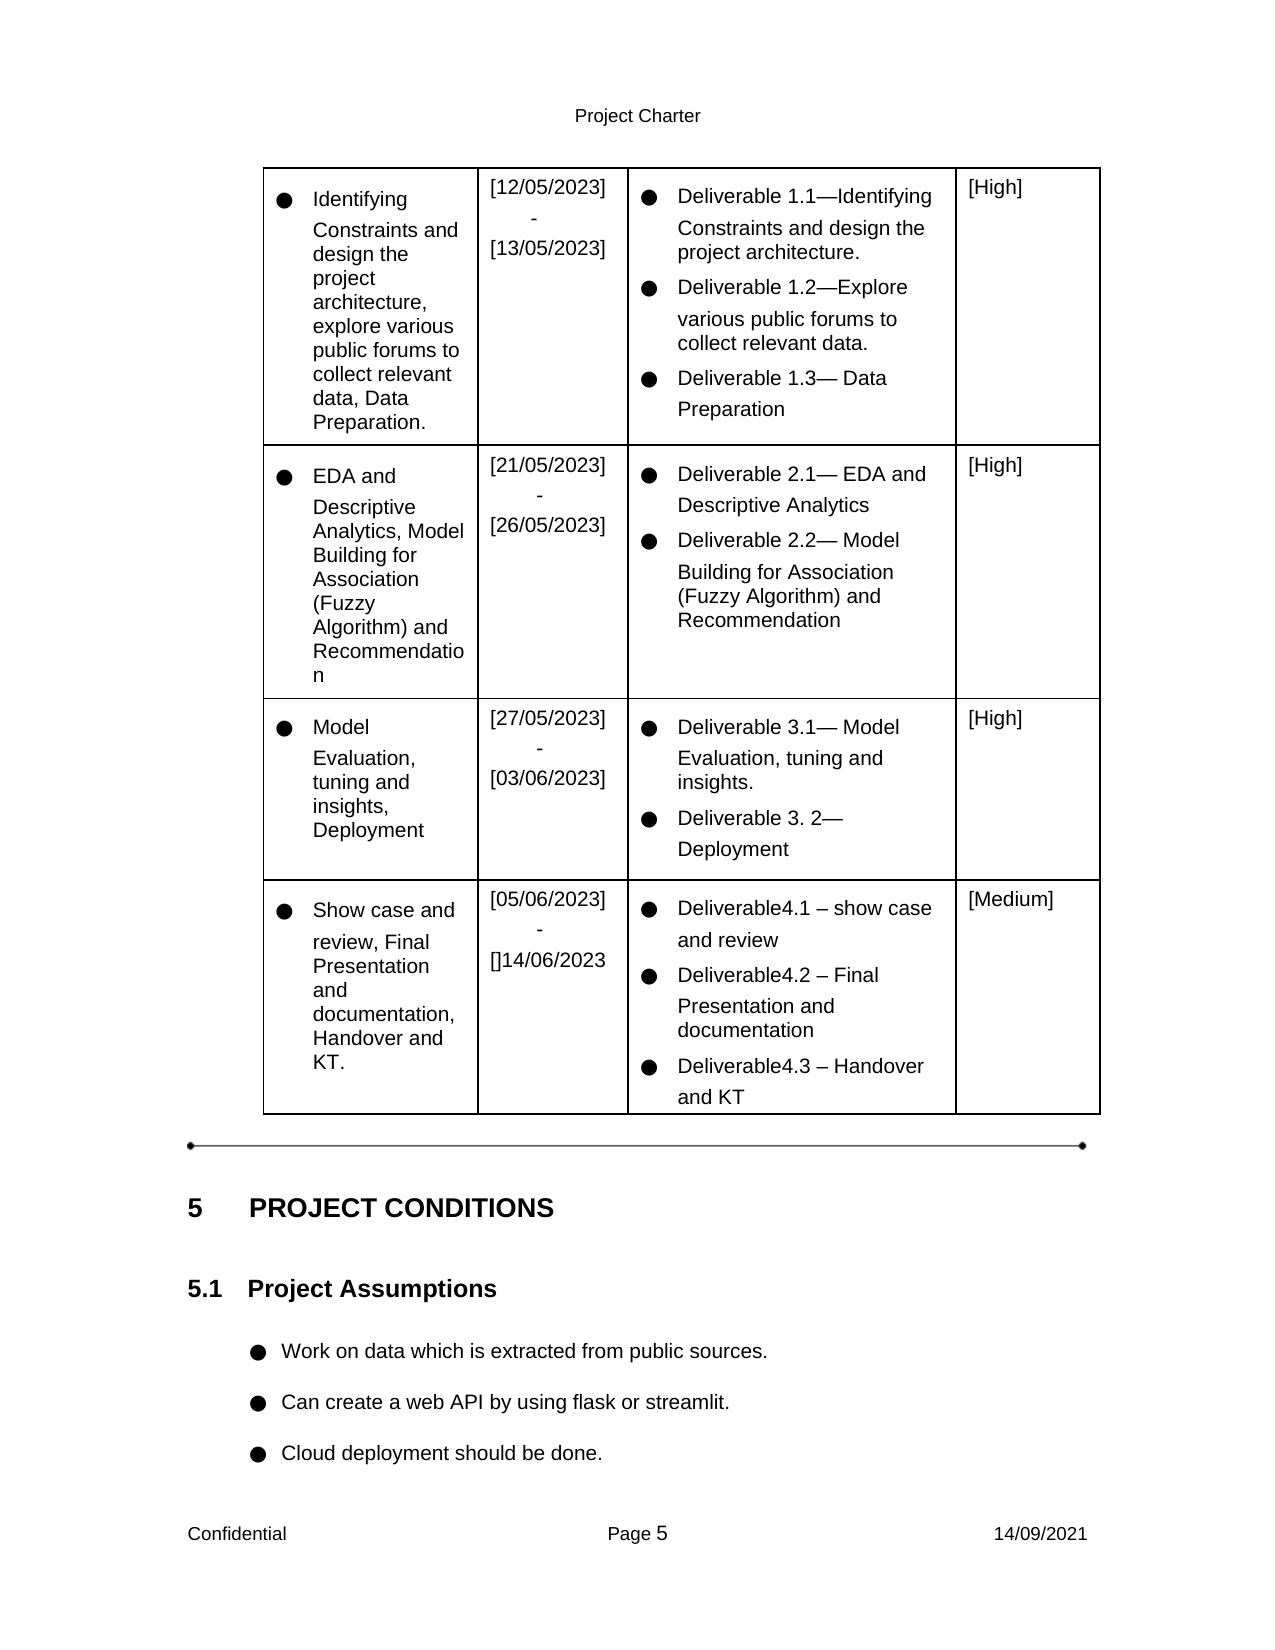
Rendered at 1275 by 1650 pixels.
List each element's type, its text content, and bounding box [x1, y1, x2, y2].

list Can create a web API by using flask or streamlit. [249, 1378, 1087, 1421]
table_cell [05/06/2023] - []14/06/2023 [479, 881, 627, 1113]
table_cell Identifying Constraints and design the project architecture, explore various public forums to collect relevant data, Data Preparation. [264, 169, 477, 444]
table_cell [High] [957, 446, 1099, 697]
list Cloud deployment should be done. [249, 1429, 1087, 1472]
table_cell [High] [957, 699, 1099, 879]
table_cell [27/05/2023] - [03/06/2023] [479, 699, 627, 879]
table_cell EDA and Descriptive Analytics, Model Building for Association (Fuzzy Algorithm) and Recommendation [264, 446, 477, 697]
table_cell [High] [957, 169, 1099, 444]
picture [187, 1139, 1088, 1155]
table_cell Show case and review, Final Presentation and documentation, Handover and KT. [264, 881, 477, 1113]
table_cell [Medium] [957, 881, 1099, 1113]
table_cell [21/05/2023] - [26/05/2023] [479, 446, 627, 697]
list Work on data which is extracted from public sources. [249, 1327, 1087, 1370]
subtitle PROJECT CONDITIONS [187, 1192, 1087, 1224]
subtitle Project Assumptions [187, 1274, 1087, 1302]
table_cell Deliverable 1.1—Identifying Constraints and design the project architecture. Deliverable 1.2—Explore various public forums to collect relevant data. Deliverable 1.3— Data Preparation [629, 169, 955, 444]
table_cell [12/05/2023] - [13/05/2023] [479, 169, 627, 444]
table_cell Model Evaluation, tuning and insights, Deployment [264, 699, 477, 879]
table_cell Deliverable4.1 – show case and review Deliverable4.2 – Final Presentation and documentation Deliverable4.3 – Handover and KT [629, 881, 955, 1113]
table_cell Deliverable 2.1— EDA and Descriptive Analytics Deliverable 2.2— Model Building for Association (Fuzzy Algorithm) and Recommendation [629, 446, 955, 697]
table_cell Deliverable 3.1— Model Evaluation, tuning and insights. Deliverable 3. 2— Deployment [629, 699, 955, 879]
